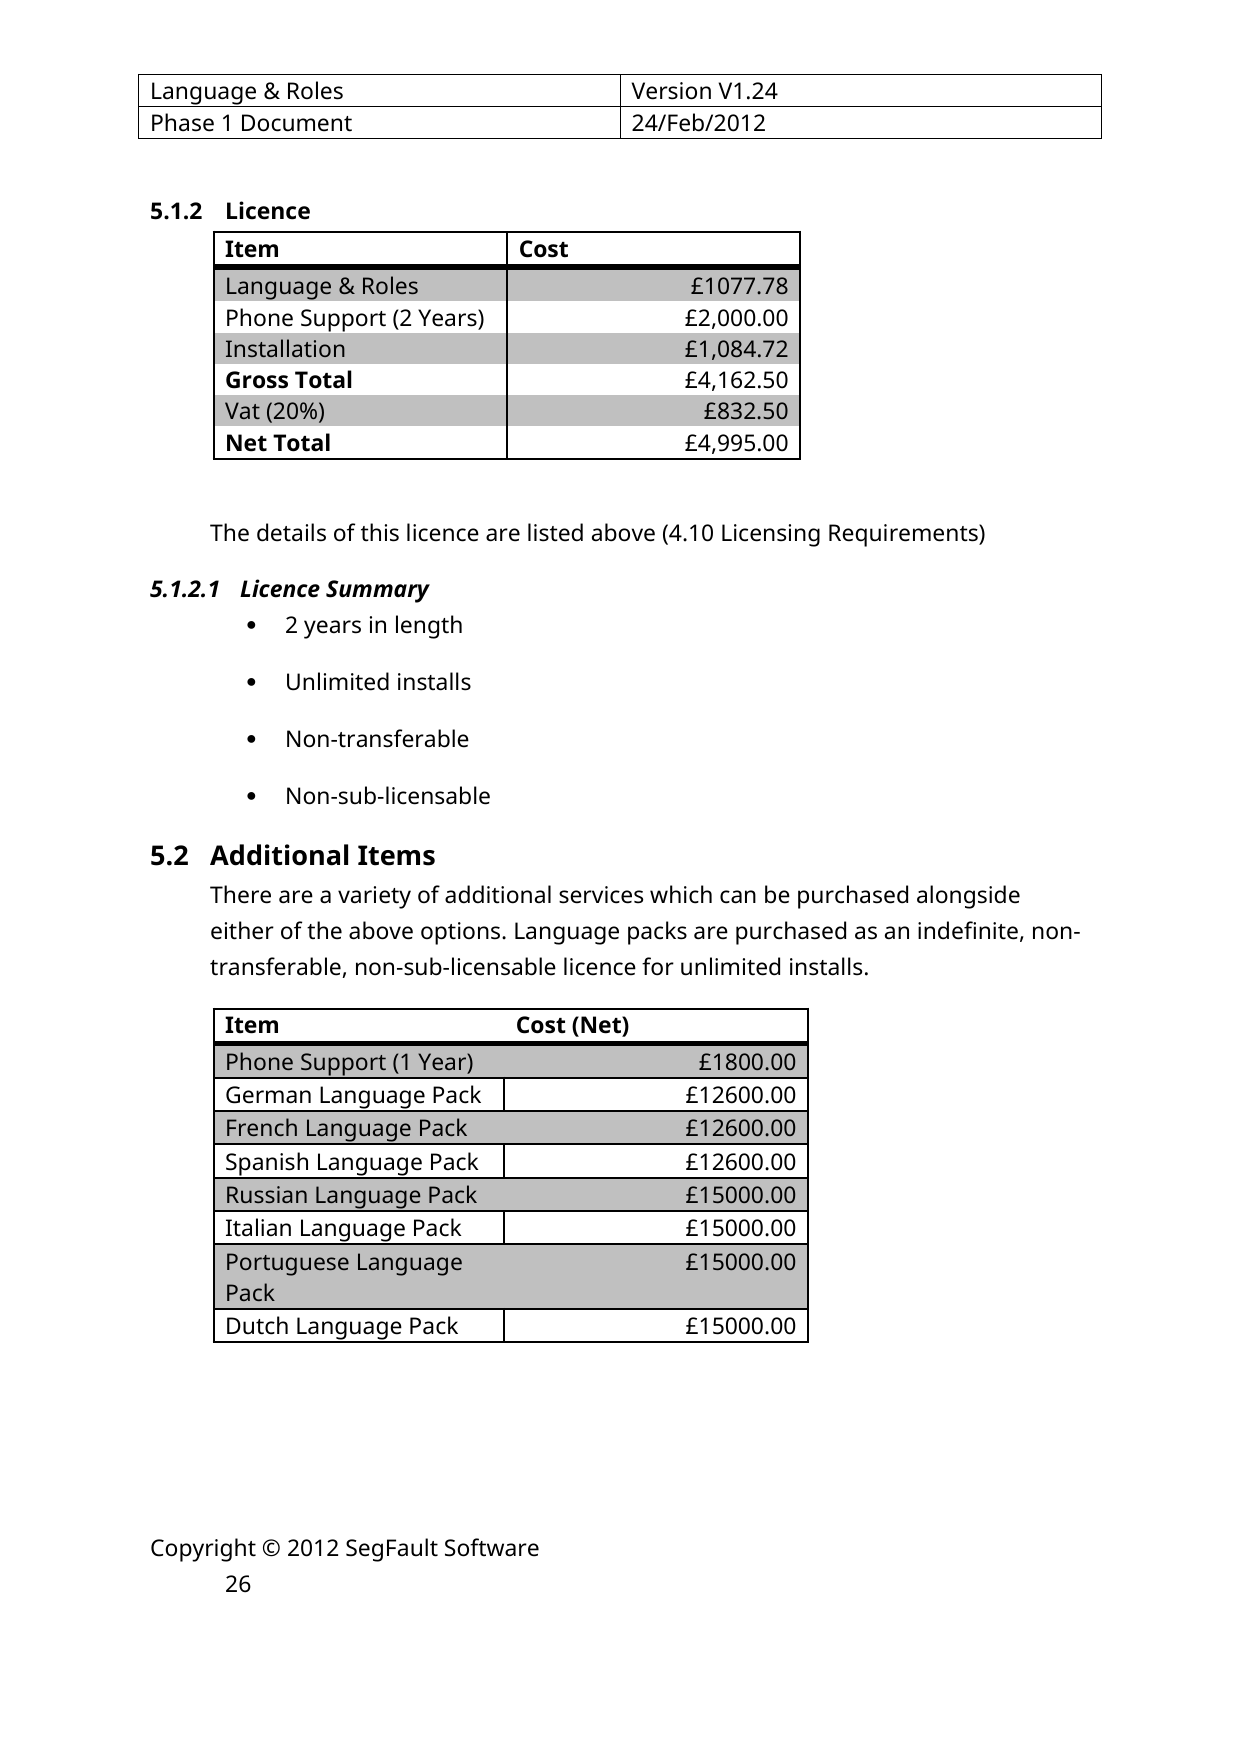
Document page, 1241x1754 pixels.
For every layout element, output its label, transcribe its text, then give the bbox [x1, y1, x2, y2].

table_cell Installation [215, 333, 506, 364]
table_cell Net Total [215, 426, 506, 458]
table_cell £15000.00 [504, 1179, 807, 1210]
table_cell £12600.00 [505, 1145, 807, 1177]
table_header Cost (Net) [504, 1010, 807, 1041]
table_cell £12600.00 [505, 1079, 807, 1110]
table_cell German Language Pack [215, 1079, 503, 1110]
subtitle Licence [150, 195, 1090, 227]
table_cell £15000.00 [505, 1212, 807, 1243]
table_cell £15000.00 [505, 1310, 807, 1341]
table_cell Phone Support (2 Years) [215, 301, 506, 333]
table_header Item [215, 233, 506, 264]
list Unlimited installs [247, 666, 1090, 697]
table_cell £1,084.72 [508, 333, 799, 364]
table_cell Language & Roles [215, 270, 506, 301]
list 2 years in length [247, 609, 1090, 641]
table_cell Gross Total [215, 364, 506, 395]
table_cell Dutch Language Pack [215, 1310, 503, 1341]
table_cell Phone Support (1 Year) [215, 1046, 504, 1077]
table_cell Vat (20%) [215, 395, 506, 426]
table_cell £12600.00 [504, 1112, 807, 1143]
table_cell French Language Pack [215, 1112, 504, 1143]
list Non-sub-licensable [247, 779, 1090, 811]
table_cell Russian Language Pack [215, 1179, 504, 1210]
table_cell Portuguese Language Pack [215, 1245, 504, 1308]
table_cell £4,162.50 [508, 364, 799, 395]
table_header Cost [508, 233, 799, 264]
table_header Item [215, 1010, 504, 1041]
table_cell £1077.78 [508, 270, 799, 301]
subtitle Licence Summary [150, 573, 1090, 604]
text The details of this licence are listed above (4.10 Licensing Requirements) [210, 517, 1090, 548]
table_cell Italian Language Pack [215, 1212, 503, 1243]
table_cell £832.50 [508, 395, 799, 426]
text There are a variety of additional services which can be purchased alongside either of the above options. Language packs are purchased as an indefinite, non-transferable, non-sub-licensable licence for unlimited installs. [210, 879, 1090, 982]
list Non-transferable [247, 723, 1090, 754]
subtitle Additional Items [150, 836, 1090, 873]
table_cell £2,000.00 [508, 301, 799, 333]
table_cell £15000.00 [504, 1245, 807, 1308]
table_cell £4,995.00 [508, 426, 799, 458]
table_cell Spanish Language Pack [215, 1145, 503, 1177]
table_cell £1800.00 [504, 1046, 807, 1077]
